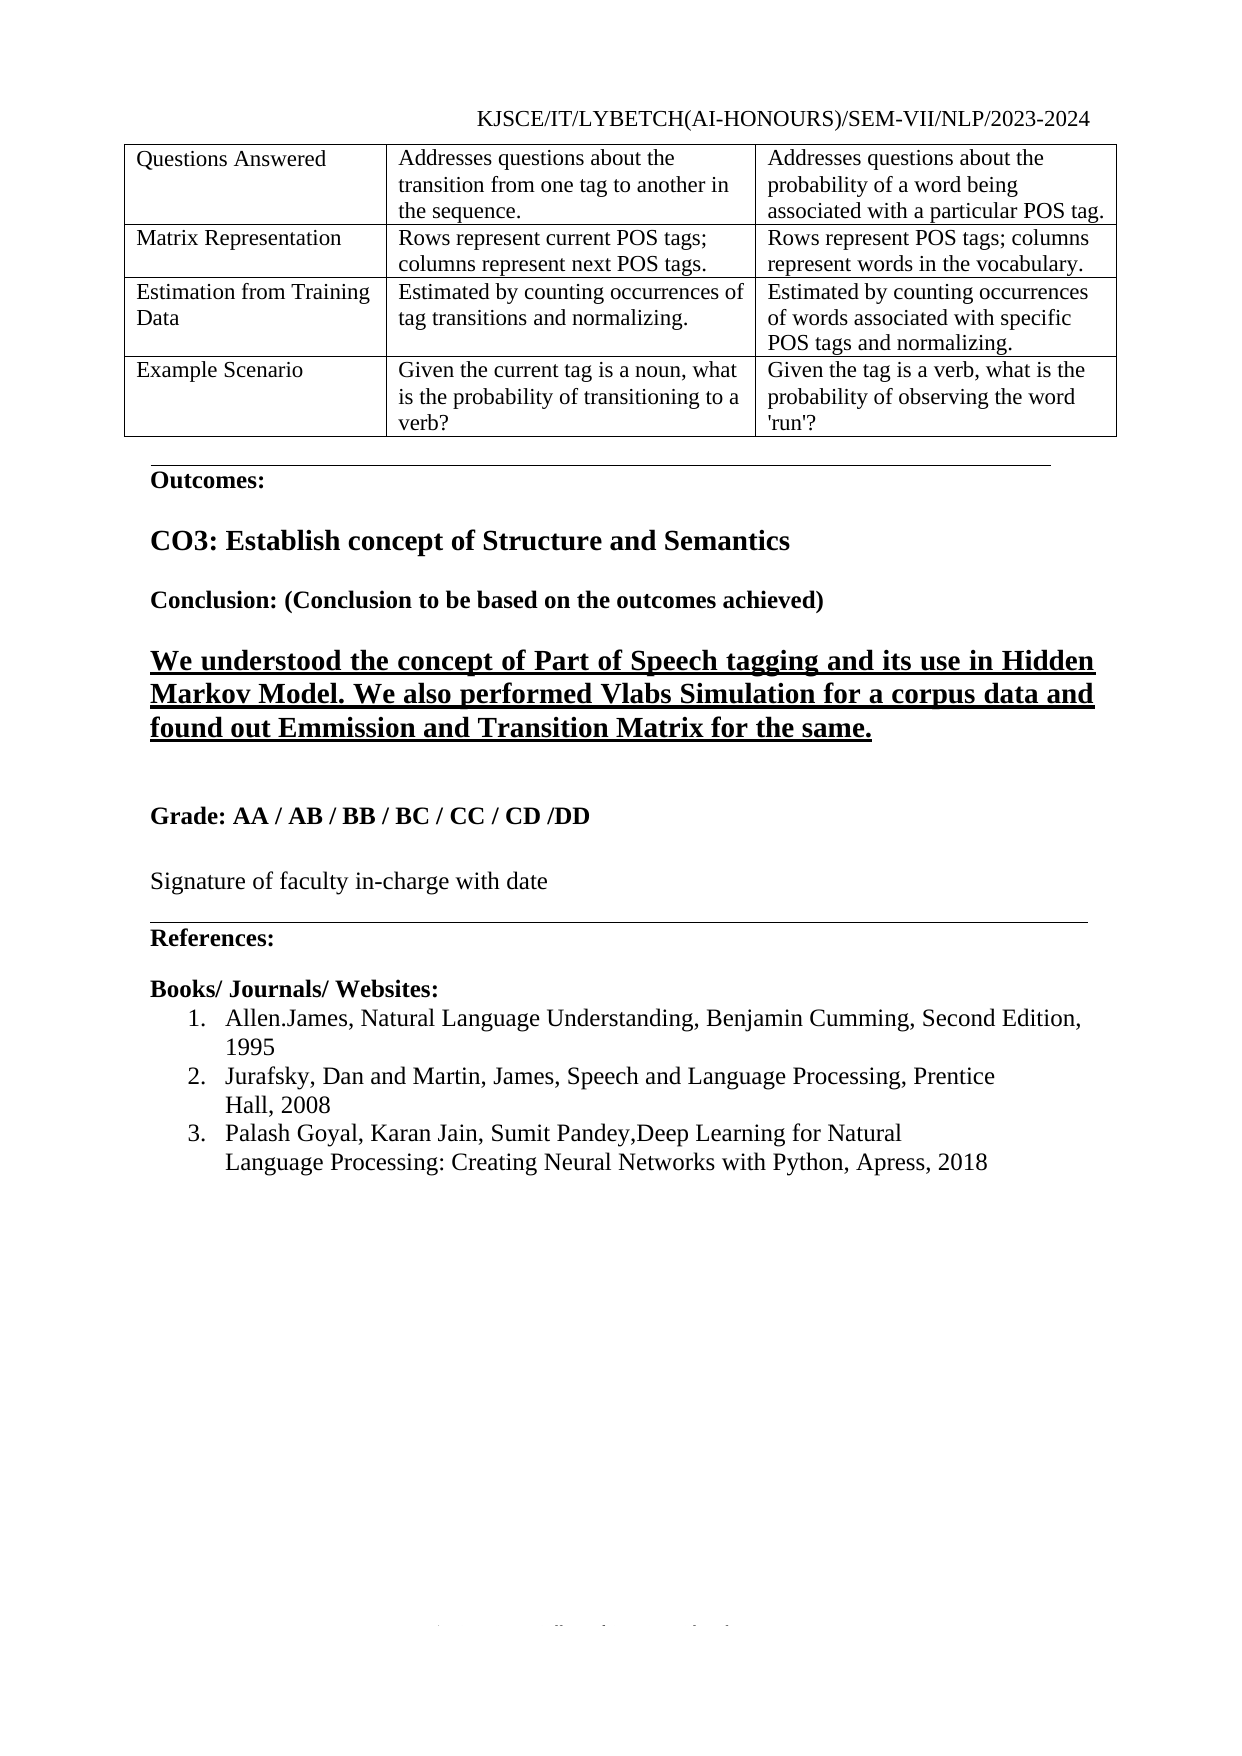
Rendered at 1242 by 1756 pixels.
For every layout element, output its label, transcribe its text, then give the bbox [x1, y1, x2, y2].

table_cell Example Scenario [125, 357, 386, 436]
table_cell Estimation from Training Data [125, 278, 386, 356]
list Allen.James, Natural Language Understanding, Benjamin Cumming, Second Edition, 1995 [187, 1003, 1083, 1061]
table_cell Rows represent POS tags; columns represent words in the vocabulary. [756, 225, 1116, 277]
text Books/ Journals/ Websites: [150, 974, 1129, 1003]
subtitle We understood the concept of Part of Speech tagging and its use in Hidden Markov Model. We also performed Vlabs Simulation for a corpus data and found out Emmission and Transition Matrix for the same. [150, 643, 1095, 672]
table_header Questions Answered [125, 145, 386, 223]
text Grade: AA / AB / BB / BC / CC / CD /DD [150, 801, 1129, 829]
text References: [150, 918, 1129, 952]
text Signature of faculty in-charge with date [150, 866, 1129, 894]
subtitle We understood the concept of Part of Speech tagging and its use in Hidden Markov Model. We also performed Vlabs Simulation for a corpus data and found out Emmission and Transition Matrix for the same. [150, 675, 1095, 705]
table_cell Given the current tag is a noun, what is the probability of transitioning to a verb? [387, 357, 755, 436]
table_header Addresses questions about the probability of a word being associated with a particular POS tag. [756, 145, 1116, 223]
table_cell Estimated by counting occurrences of tag transitions and normalizing. [387, 278, 755, 356]
subtitle We understood the concept of Part of Speech tagging and its use in Hidden Markov Model. We also performed Vlabs Simulation for a corpus data and found out Emmission and Transition Matrix for the same. [150, 709, 1095, 743]
list Palash Goyal, Karan Jain, Sumit Pandey,Deep Learning for Natural Language Processing: Creating Neural Networks with Python, Apress, 2018 [187, 1118, 1006, 1176]
table_cell Given the tag is a verb, what is the probability of observing the word 'run'? [756, 357, 1116, 436]
table_cell Estimated by counting occurrences of words associated with specific POS tags and normalizing. [756, 278, 1116, 356]
table_cell Matrix Representation [125, 225, 386, 277]
text Conclusion: (Conclusion to be based on the outcomes achieved) [150, 585, 1129, 614]
subtitle CO3: Establish concept of Structure and Semantics [150, 523, 1129, 556]
table_header Addresses questions about the transition from one tag to another in the sequence. [387, 145, 755, 223]
table_cell Rows represent current POS tags; columns represent next POS tags. [387, 225, 755, 277]
list Jurafsky, Dan and Martin, James, Speech and Language Processing, Prentice Hall, 2008 [187, 1061, 1050, 1118]
text Outcomes: [150, 461, 1129, 494]
